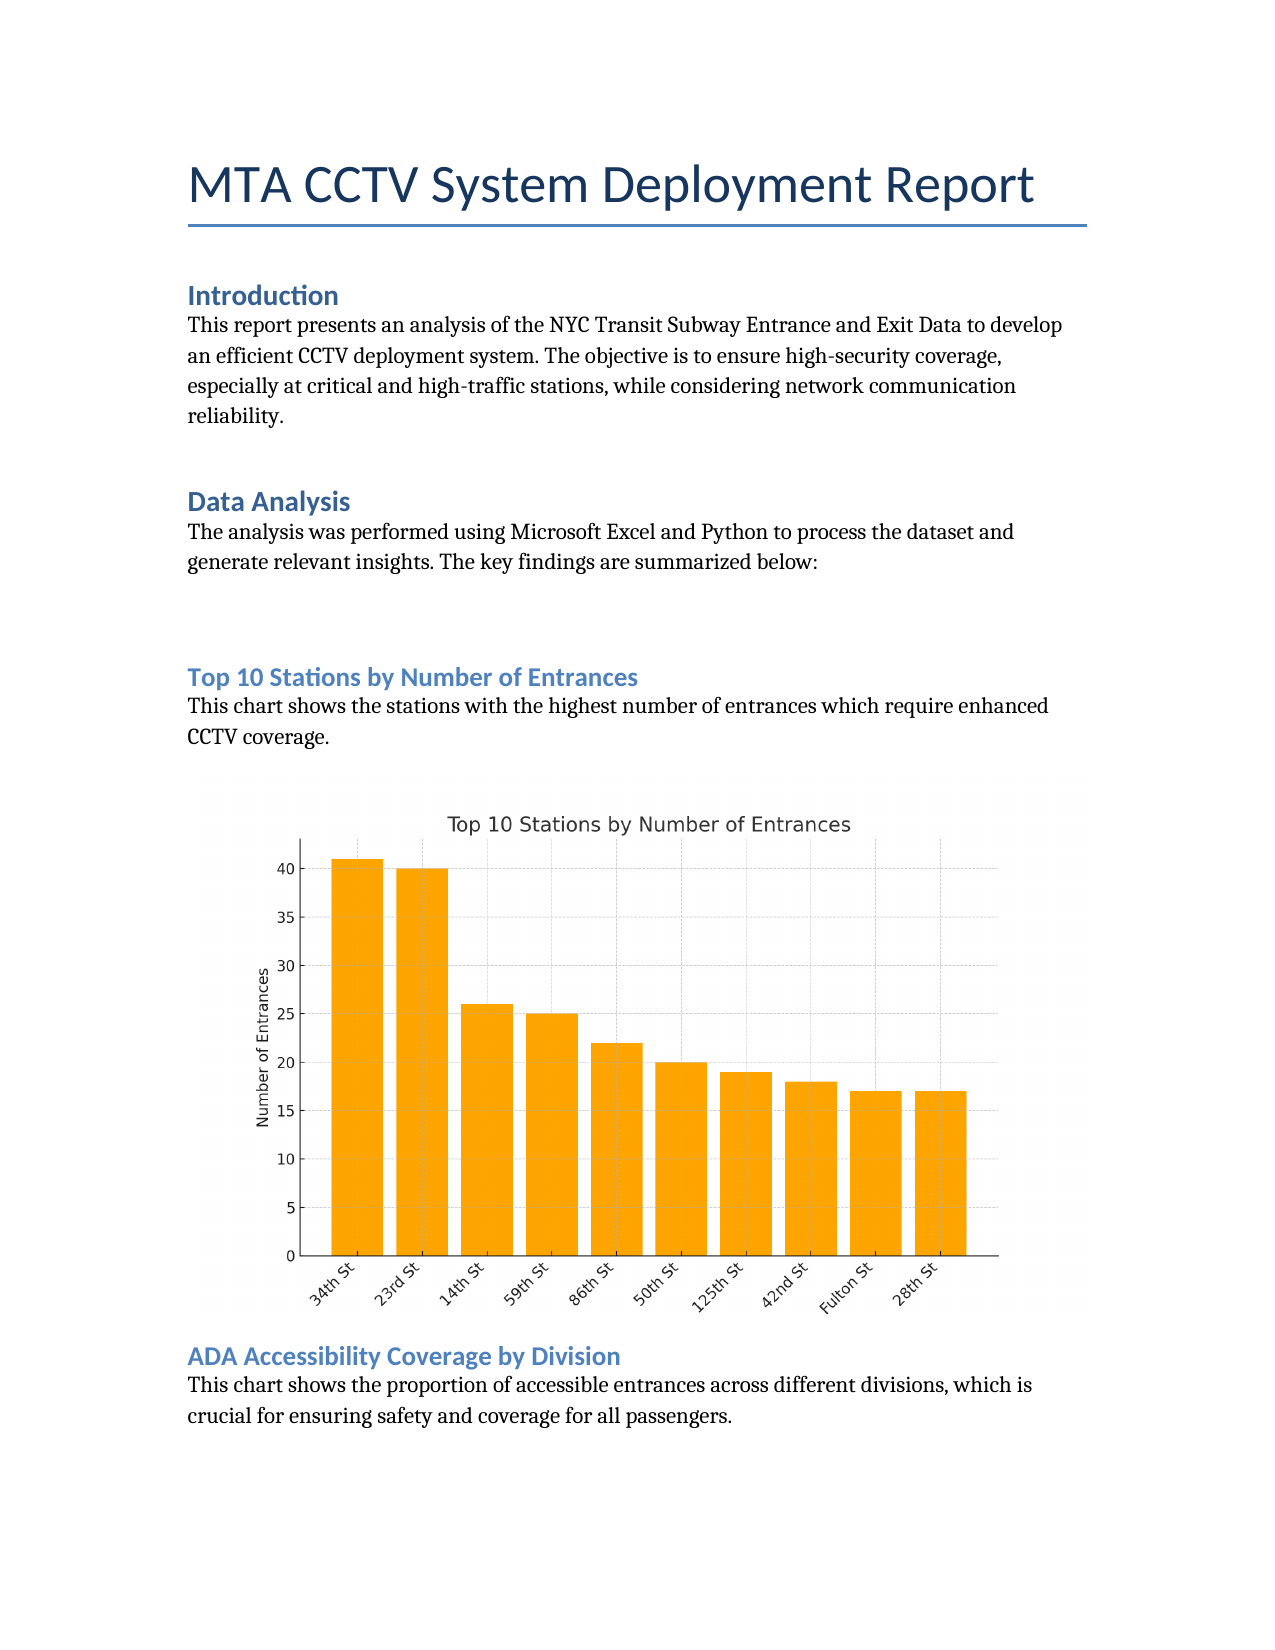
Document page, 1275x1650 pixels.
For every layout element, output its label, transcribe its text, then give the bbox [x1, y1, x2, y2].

picture [187, 774, 1088, 1315]
subtitle Introduction [187, 277, 1087, 312]
text This chart shows the stations with the highest number of entrances which require enhanced CCTV coverage. [187, 693, 1087, 750]
subtitle Top 10 Stations by Number of Entrances [187, 660, 1087, 693]
subtitle ADA Accessibility Coverage by Division [187, 1339, 1087, 1372]
text This chart shows the proportion of accessible entrances across different divisions, which is crucial for ensuring safety and coverage for all passengers. [187, 1372, 1087, 1429]
title MTA CCTV System Deployment Report [187, 150, 1087, 227]
text The analysis was performed using Microsoft Excel and Python to process the dataset and generate relevant insights. The key findings are summarized below: [187, 519, 1087, 636]
subtitle Data Analysis [187, 483, 1087, 519]
text This report presents an analysis of the NYC Transit Subway Entrance and Exit Data to develop an efficient CCTV deployment system. The objective is to ensure high-security coverage, especially at critical and high-traffic stations, while considering network communication reliability. [187, 312, 1087, 429]
